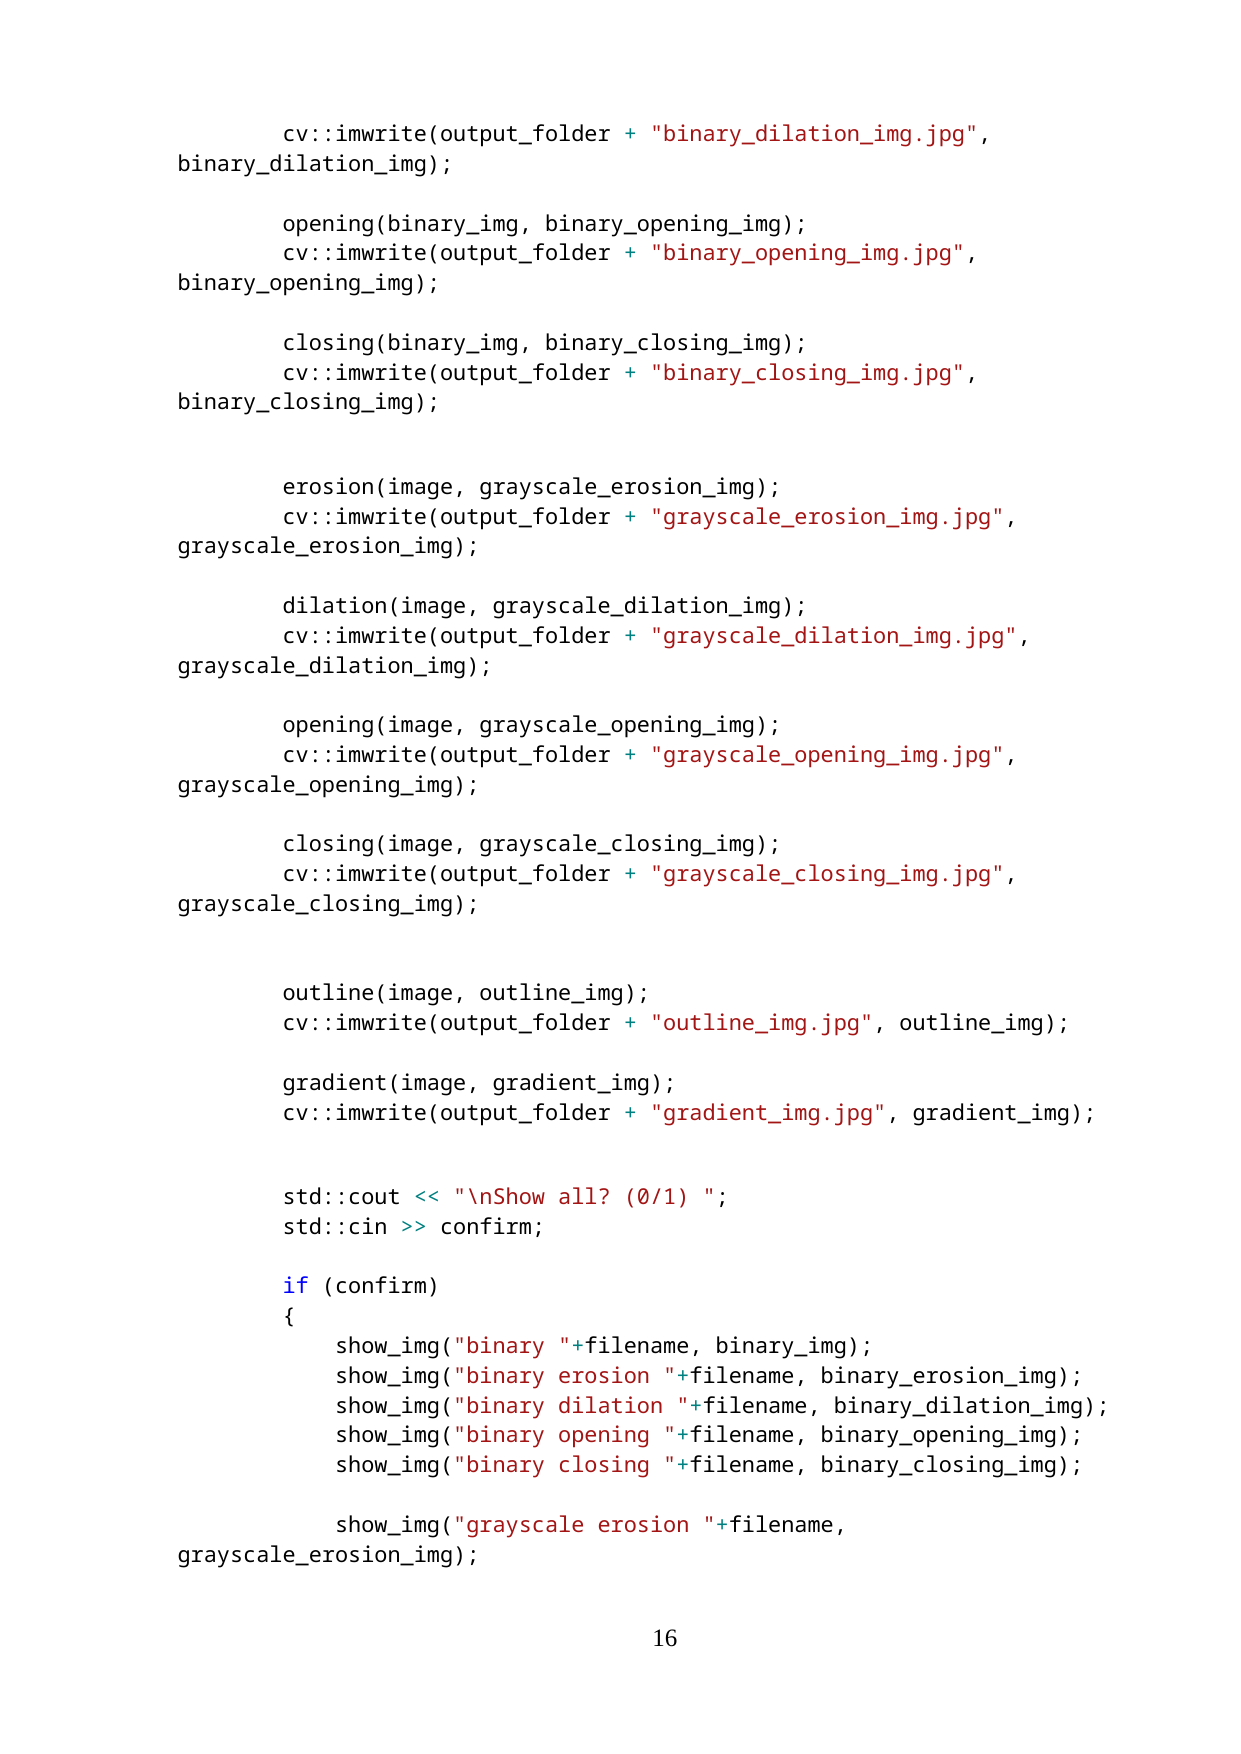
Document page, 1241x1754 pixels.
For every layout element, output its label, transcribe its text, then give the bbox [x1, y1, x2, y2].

text show_img("binary closing "+filename, binary_closing_img); [177, 1449, 1152, 1479]
text show_img("binary erosion "+filename, binary_erosion_img); [177, 1360, 1152, 1389]
text cv::imwrite(output_folder + "outline_img.jpg", outline_img); [177, 1007, 1152, 1037]
text cv::imwrite(output_folder + "binary_closing_img.jpg", binary_closing_img); [177, 356, 1152, 416]
text dilation(image, grayscale_dilation_img); [177, 590, 1152, 620]
text erosion(image, grayscale_erosion_img); [177, 471, 1152, 501]
text outline(image, outline_img); [177, 977, 1152, 1007]
text cv::imwrite(output_folder + "binary_dilation_img.jpg", binary_dilation_img); [177, 118, 1152, 178]
text std::cin >> confirm; [177, 1211, 1152, 1241]
text gradient(image, gradient_img); [177, 1067, 1152, 1096]
text show_img("binary "+filename, binary_img); [177, 1330, 1152, 1360]
text opening(binary_img, binary_opening_img); [177, 207, 1152, 237]
text cv::imwrite(output_folder + "binary_opening_img.jpg", binary_opening_img); [177, 237, 1152, 297]
text { [177, 1300, 1152, 1330]
text closing(binary_img, binary_closing_img); [177, 327, 1152, 356]
text cv::imwrite(output_folder + "gradient_img.jpg", gradient_img); [177, 1096, 1152, 1126]
text show_img("binary opening "+filename, binary_opening_img); [177, 1419, 1152, 1449]
text cv::imwrite(output_folder + "grayscale_dilation_img.jpg", grayscale_dilation_img); [177, 620, 1152, 679]
text cv::imwrite(output_folder + "grayscale_closing_img.jpg", grayscale_closing_img); [177, 858, 1152, 918]
text std::cout << "\nShow all? (0/1) "; [177, 1181, 1152, 1211]
text show_img("binary dilation "+filename, binary_dilation_img); [177, 1389, 1152, 1419]
text closing(image, grayscale_closing_img); [177, 828, 1152, 858]
text cv::imwrite(output_folder + "grayscale_opening_img.jpg", grayscale_opening_img); [177, 739, 1152, 798]
text cv::imwrite(output_folder + "grayscale_erosion_img.jpg", grayscale_erosion_img); [177, 501, 1152, 560]
text if (confirm) [177, 1270, 1152, 1300]
text show_img("grayscale erosion "+filename, grayscale_erosion_img); [177, 1509, 1152, 1568]
text opening(image, grayscale_opening_img); [177, 709, 1152, 739]
